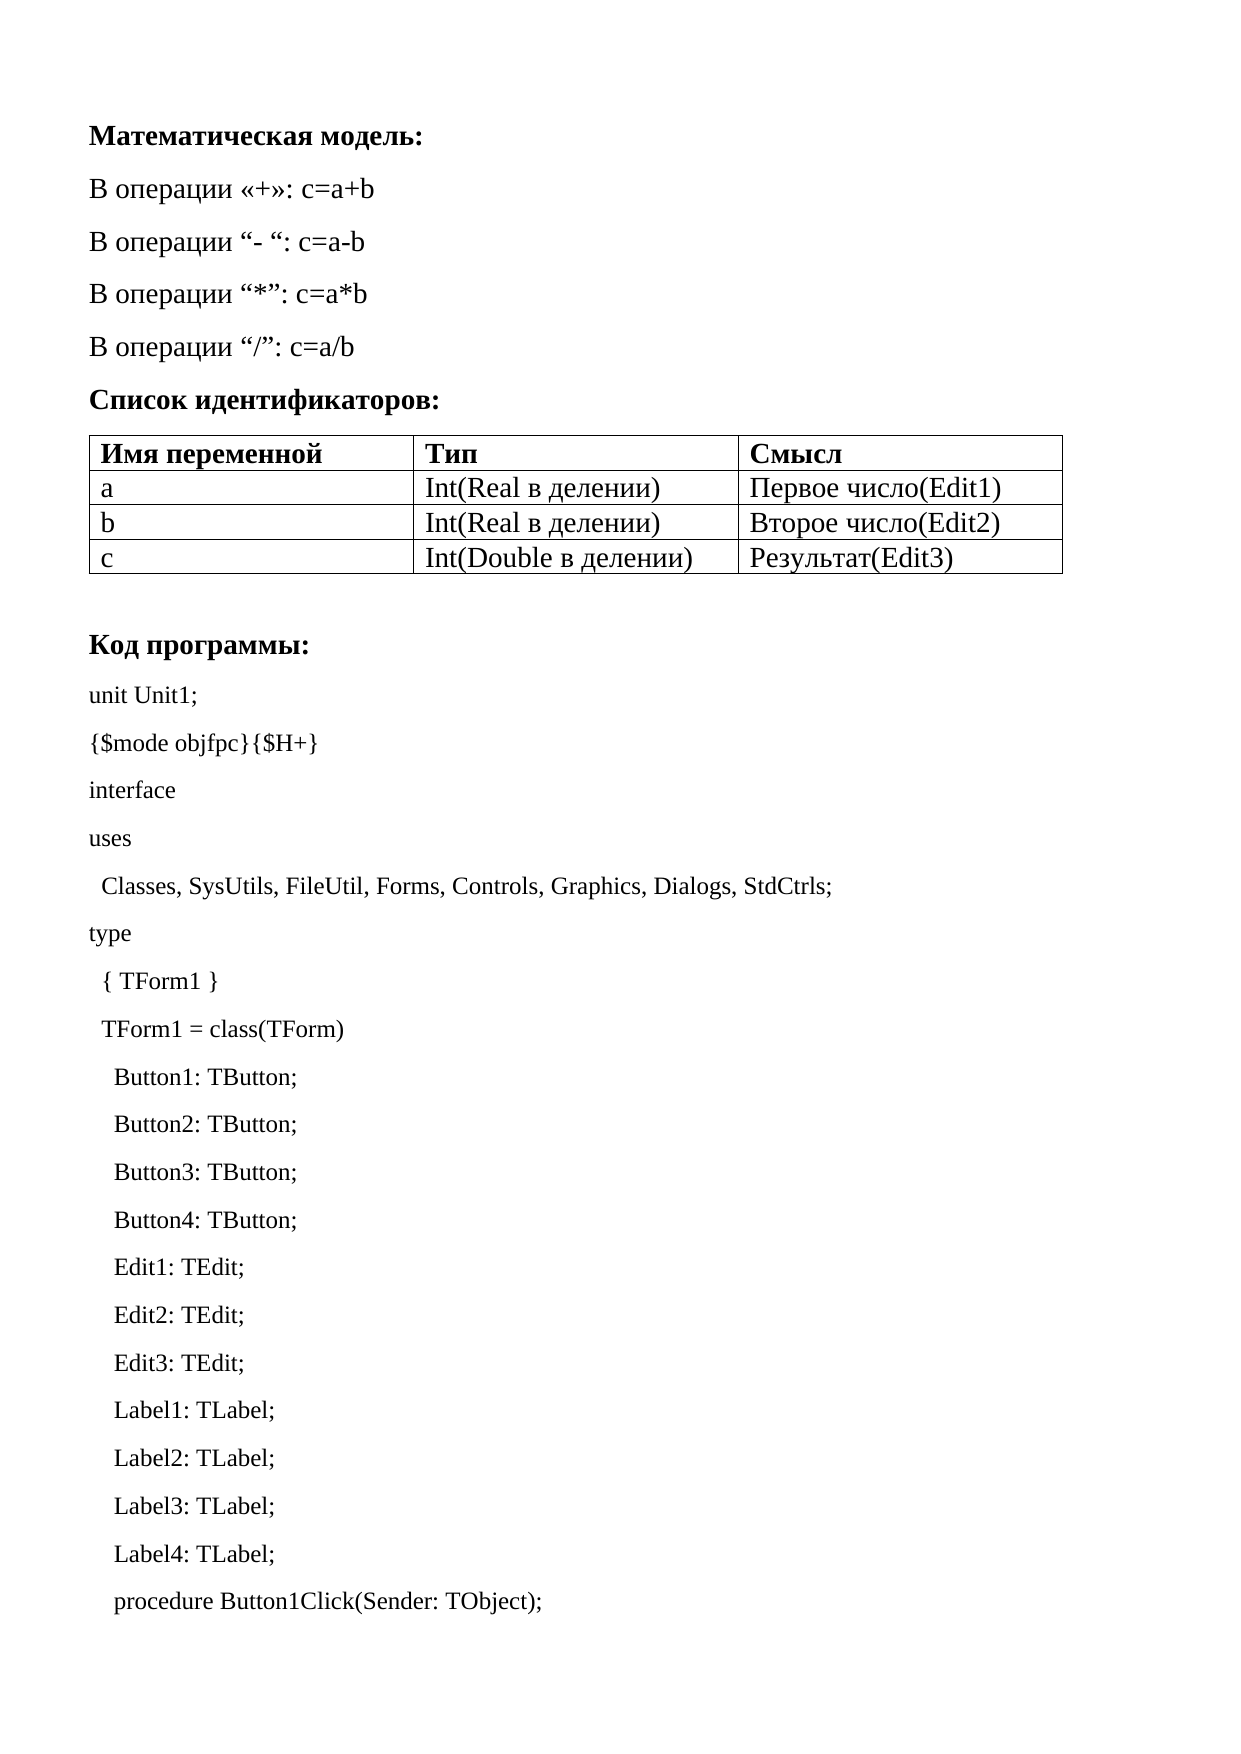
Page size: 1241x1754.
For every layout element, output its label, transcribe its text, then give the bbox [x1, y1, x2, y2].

text Edit1: TEdit; [88, 1252, 1152, 1281]
table_cell a [90, 471, 413, 504]
text Список идентификаторов: [88, 382, 1152, 416]
table_cell Int(Real в делении) [414, 505, 738, 539]
table_cell Второе число(Edit2) [739, 505, 1062, 539]
text В операции “- “: с=a-b [88, 224, 1152, 257]
text Button3: TButton; [88, 1157, 1152, 1186]
text Label4: TLabel; [88, 1539, 1152, 1567]
text Button2: TButton; [88, 1109, 1152, 1138]
text procedure Button1Click(Sender: TObject); [88, 1586, 1152, 1615]
table_cell Первое число(Edit1) [739, 471, 1062, 504]
text Label2: TLabel; [88, 1443, 1152, 1472]
text interface [88, 775, 1152, 804]
text Button1: TButton; [88, 1062, 1152, 1090]
text unit Unit1; [88, 680, 1152, 709]
text {$mode objfpc}{$H+} [88, 728, 1152, 756]
text { TForm1 } [88, 966, 1152, 995]
table_header Смысл [739, 436, 1062, 469]
text uses [88, 823, 1152, 852]
text В операции “/”: c=a/b [88, 329, 1152, 363]
table_cell Int(Double в делении) [414, 540, 738, 573]
text Label1: TLabel; [88, 1396, 1152, 1424]
table_header Имя переменной [90, 436, 413, 469]
text TForm1 = class(TForm) [88, 1014, 1152, 1043]
text type [88, 918, 1152, 947]
text Classes, SysUtils, FileUtil, Forms, Controls, Graphics, Dialogs, StdCtrls; [88, 871, 1152, 899]
text Математическая модель: [88, 118, 1152, 152]
table_cell c [90, 540, 413, 573]
text Edit2: TEdit; [88, 1300, 1152, 1329]
table_cell Результат(Edit3) [739, 540, 1062, 573]
table_cell Int(Real в делении) [414, 471, 738, 504]
table_header Тип [414, 436, 738, 469]
text Код программы: [88, 627, 1152, 661]
text В операции “*”: с=a*b [88, 277, 1152, 310]
text Label3: TLabel; [88, 1491, 1152, 1520]
text Edit3: TEdit; [88, 1348, 1152, 1377]
text В операции «+»: c=a+b [88, 171, 1152, 204]
table_cell b [90, 505, 413, 539]
text Button4: TButton; [88, 1205, 1152, 1233]
